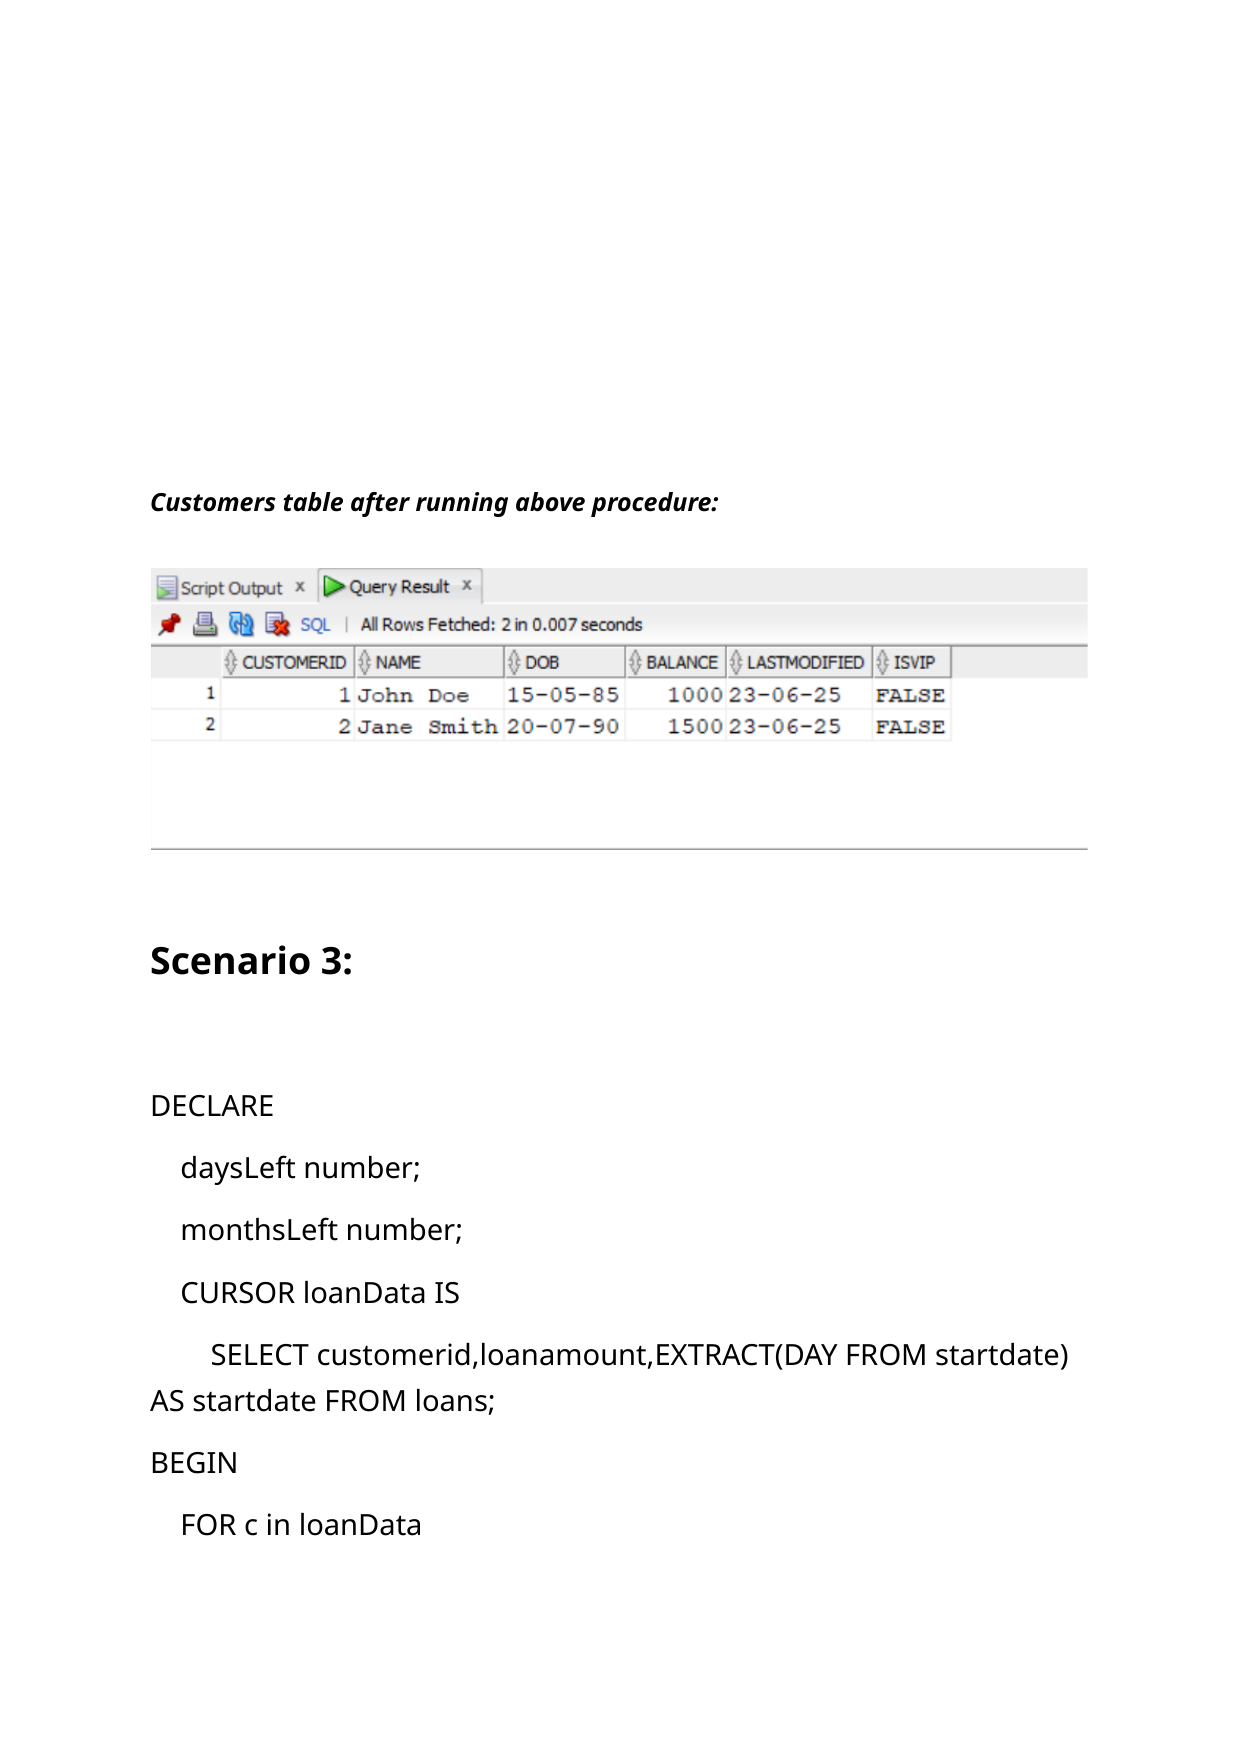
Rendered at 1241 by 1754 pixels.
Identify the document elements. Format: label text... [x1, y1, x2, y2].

picture [150, 568, 1087, 850]
text Scenario 3: [150, 708, 1090, 985]
text CURSOR loanData IS [150, 1272, 1090, 1312]
text monthsLeft number; [150, 1209, 1090, 1249]
text SELECT customerid,loanamount,EXTRACT(DAY FROM startdate) AS startdate FROM loans; [150, 1334, 1090, 1419]
text BEGIN [150, 1442, 1090, 1482]
text Customers table after running above procedure: [150, 485, 1090, 519]
text daysLeft number; [150, 1147, 1090, 1187]
text DECLARE [150, 1085, 1090, 1125]
text FOR c in loanData [150, 1504, 1090, 1544]
